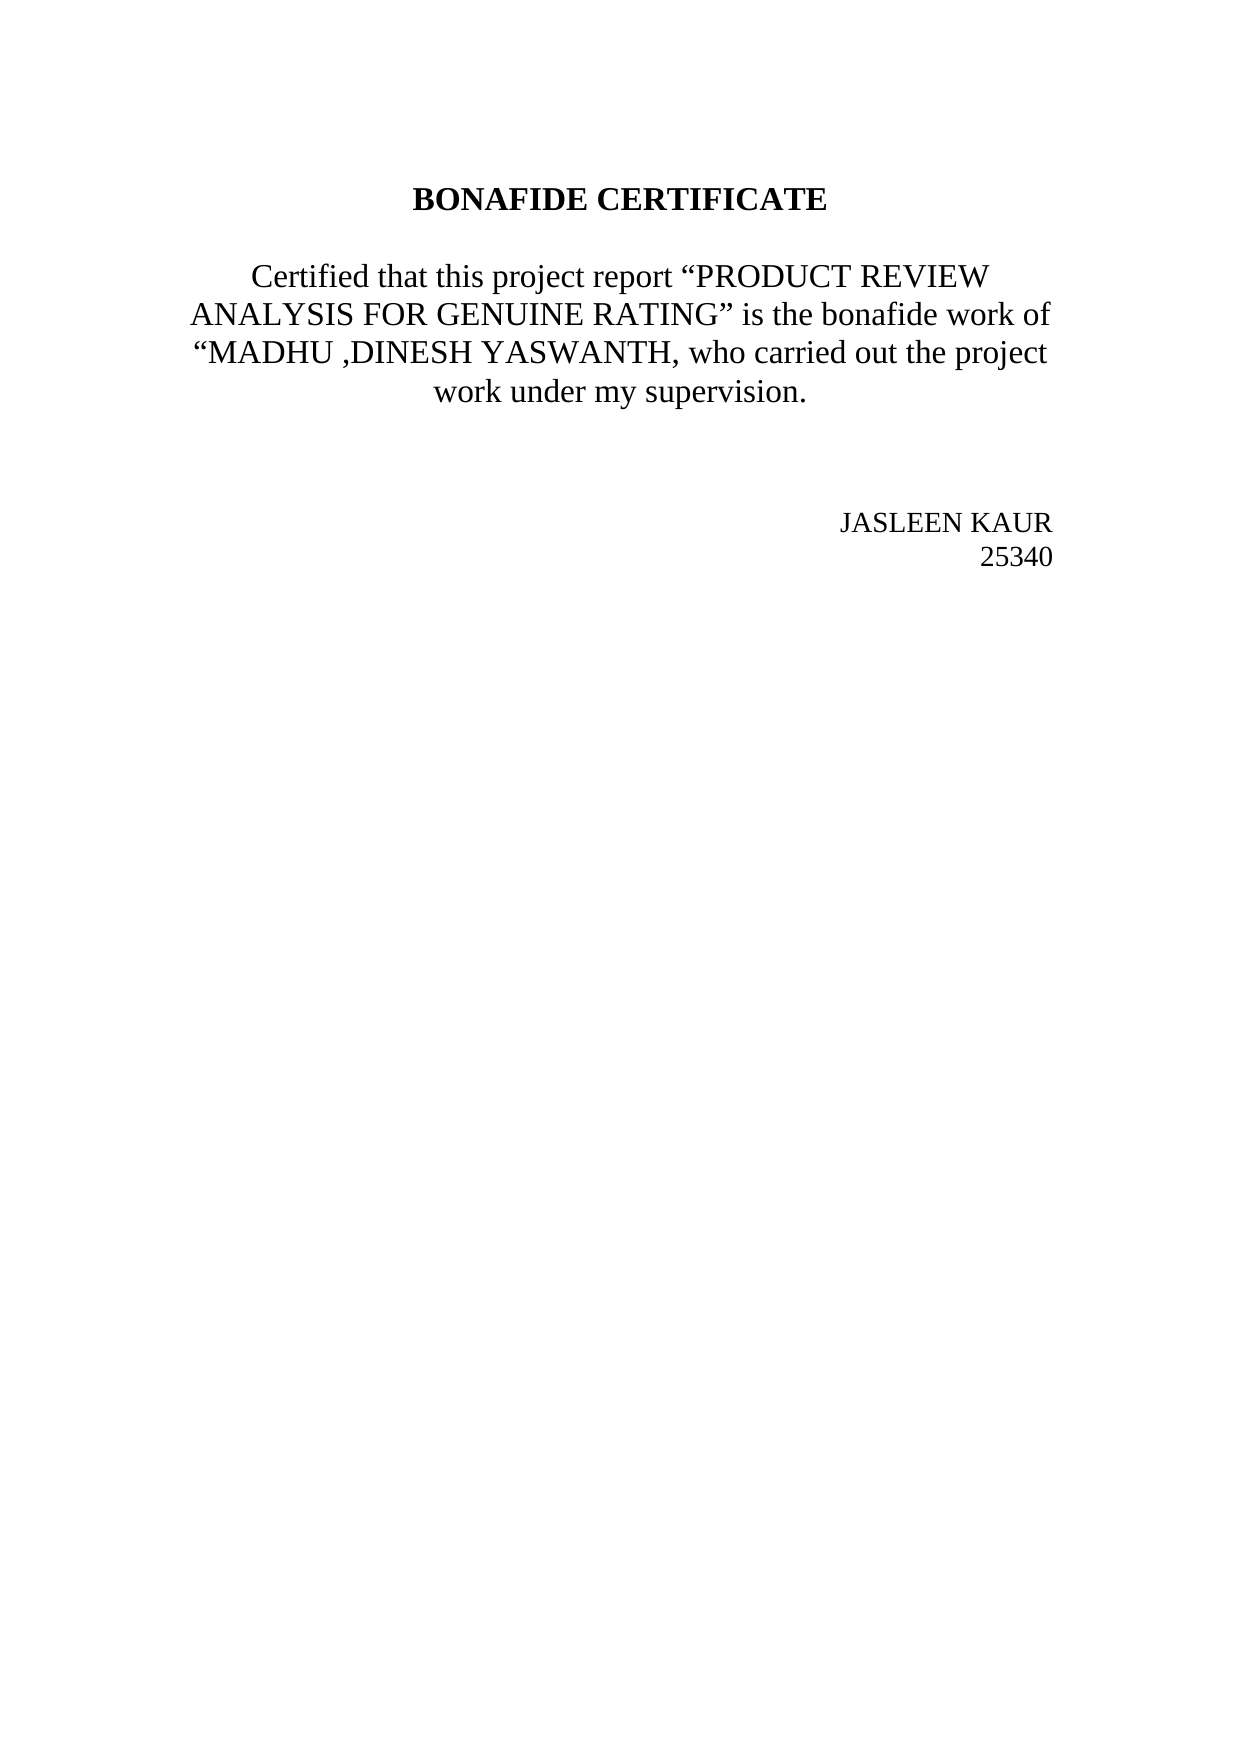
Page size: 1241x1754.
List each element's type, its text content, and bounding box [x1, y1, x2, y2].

text Certified that this project report “PRODUCT REVIEW ANALYSIS FOR GENUINE RATING” is the bonafide work of “MADHU ,DINESH YASWANTH, who carried out the project work under my supervision. [187, 256, 1053, 409]
text BONAFIDE CERTIFICATE [187, 179, 1053, 217]
text 25340 [187, 539, 1053, 572]
text JASLEEN KAUR [187, 505, 1053, 539]
